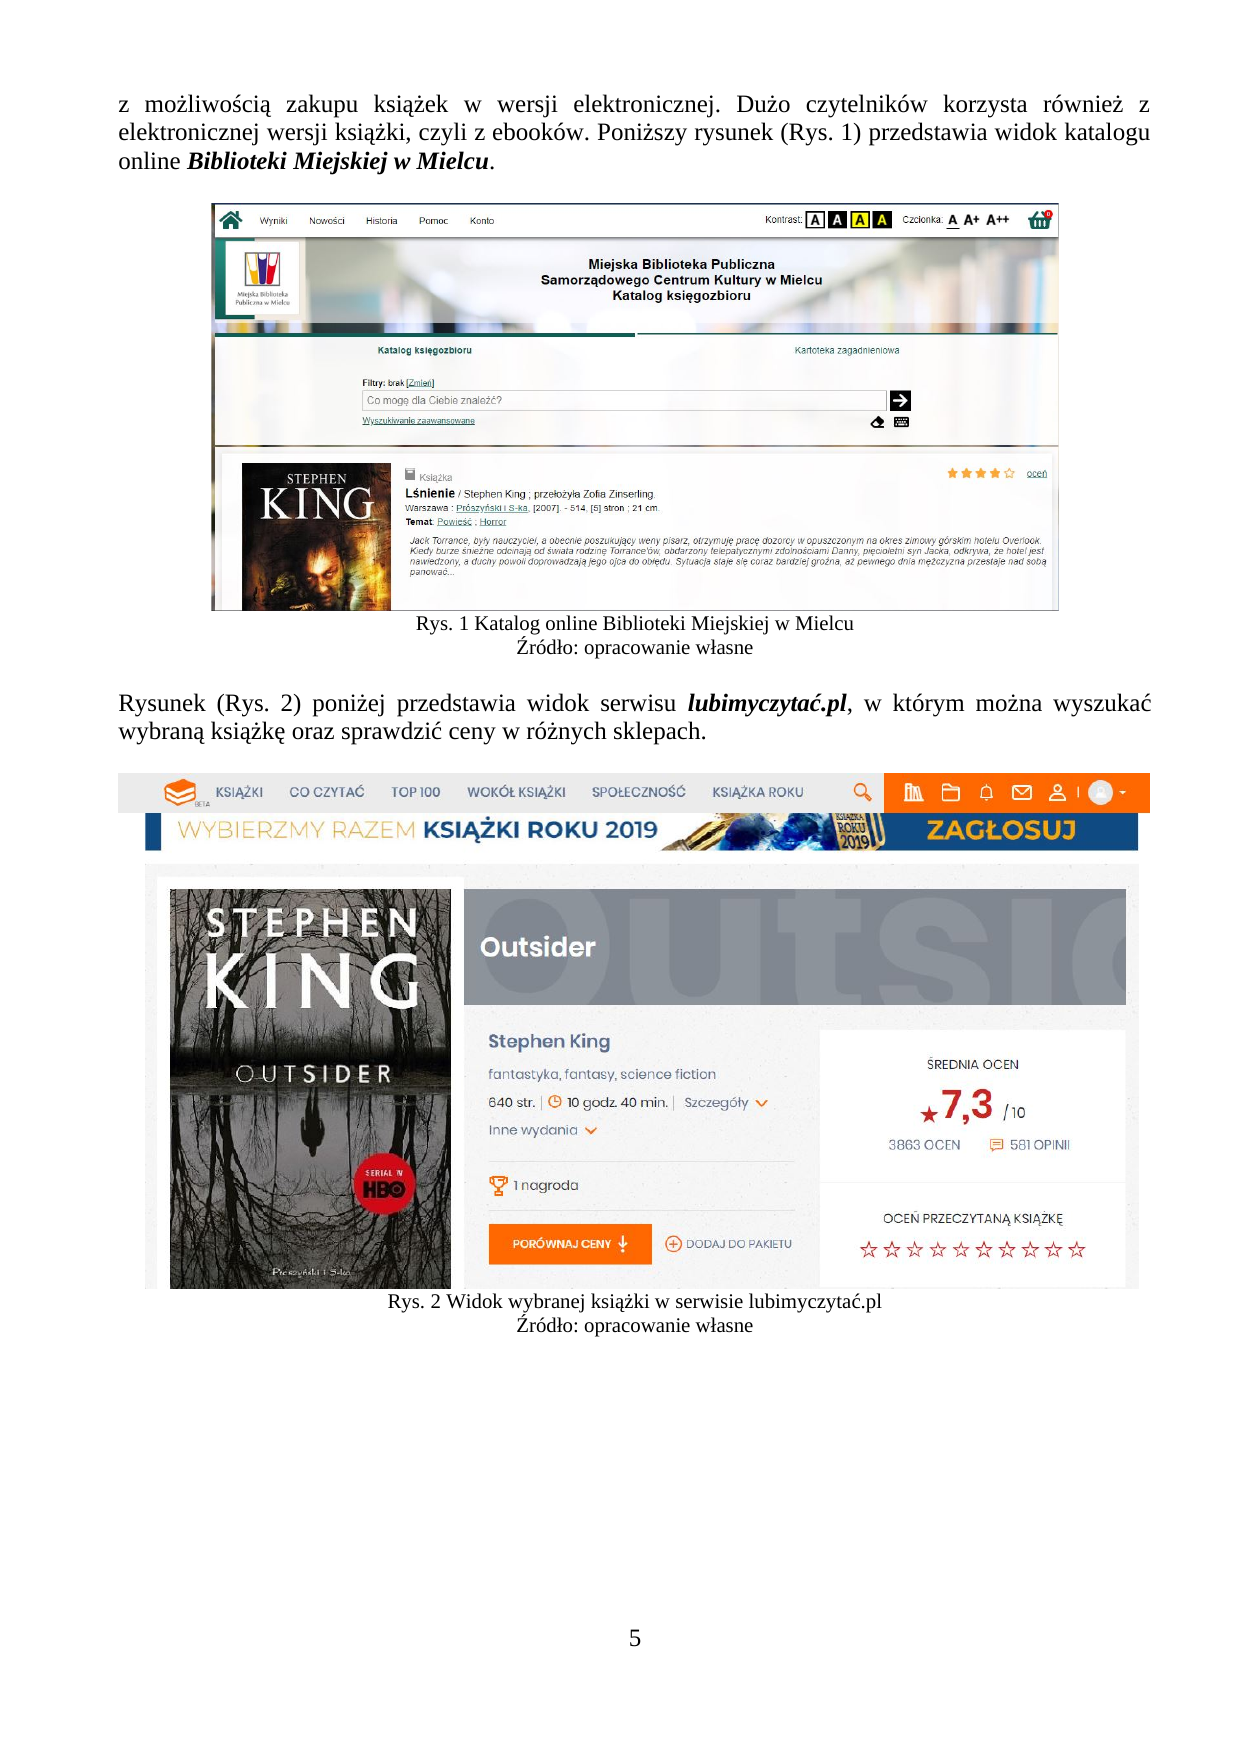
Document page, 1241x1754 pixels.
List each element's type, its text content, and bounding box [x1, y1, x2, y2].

picture [118, 773, 1150, 1289]
text Rys. 2 Widok wybranej książki w serwisie lubimyczytać.pl [118, 1289, 1152, 1313]
text Rysunek (Rys. 2) poniżej przedstawia widok serwisu lubimyczytać.pl, w którym można wyszukać wybraną książkę oraz sprawdzić ceny w różnych sklepach. [118, 688, 1152, 745]
text Źródło: opracowanie własne [118, 635, 1152, 659]
text Źródło: opracowanie własne [118, 1313, 1152, 1337]
text Rys. 1 Katalog online Biblioteki Miejskiej w Mielcu [118, 611, 1152, 635]
picture [211, 203, 1059, 611]
